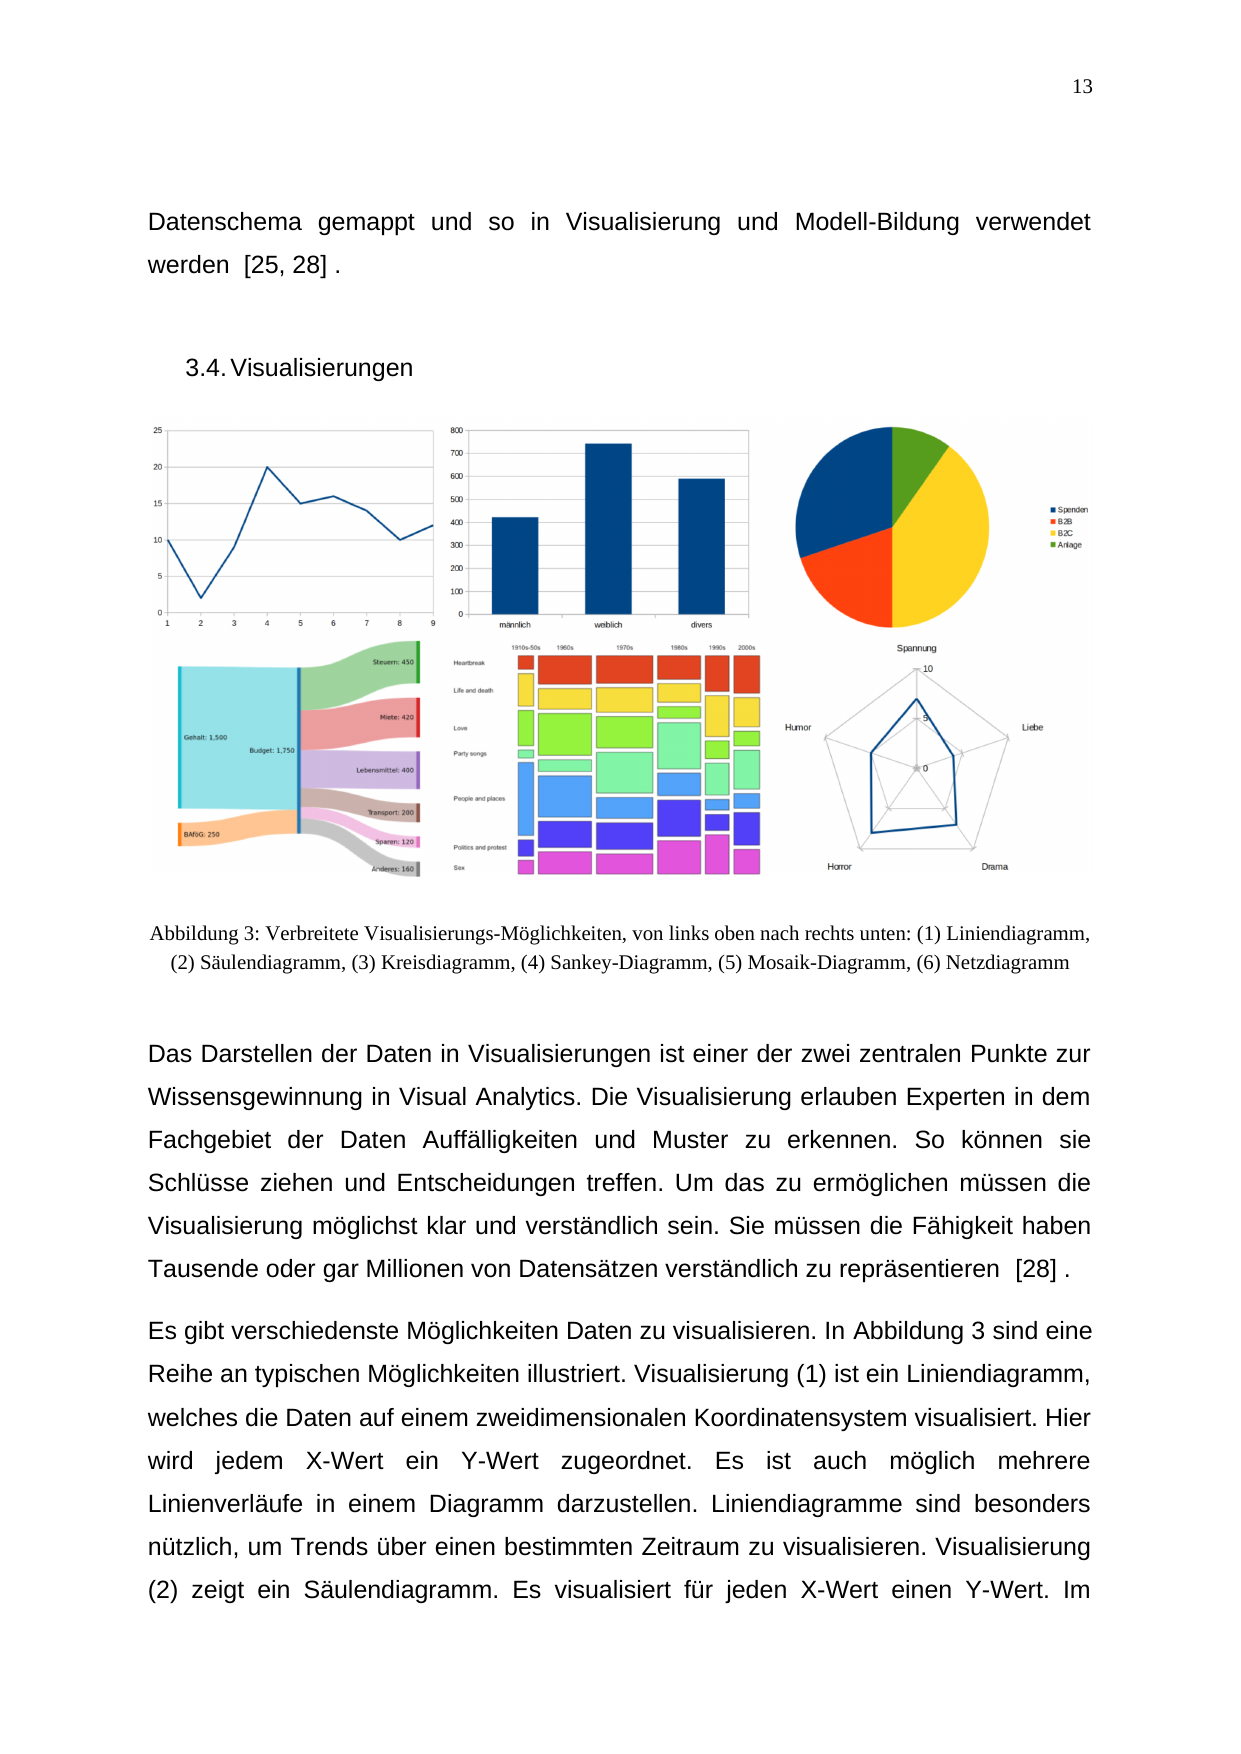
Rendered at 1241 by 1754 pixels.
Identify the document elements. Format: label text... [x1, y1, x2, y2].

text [148, 1316, 1092, 1604]
subtitle Visualisierungen [185, 353, 974, 382]
text Das Darstellen der Daten in Visualisierungen ist einer der zwei zentralen Punkte zur Wissensgewinnung in Visual Analytics. Die Visualisierung erlauben Experten in dem Fachgebiet der Daten Auffälligkeiten und Muster zu erkennen. So können sie Schlüsse ziehen und Entscheidungen treffen. Um das zu ermöglichen müssen die Visualisierung möglichst klar und verständlich sein. Sie müssen die Fähigkeit haben Tausende oder gar Millionen von Datensätzen verständlich zu repräsentieren . [148, 1039, 1092, 1283]
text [148, 207, 1092, 279]
picture [147, 417, 1093, 877]
